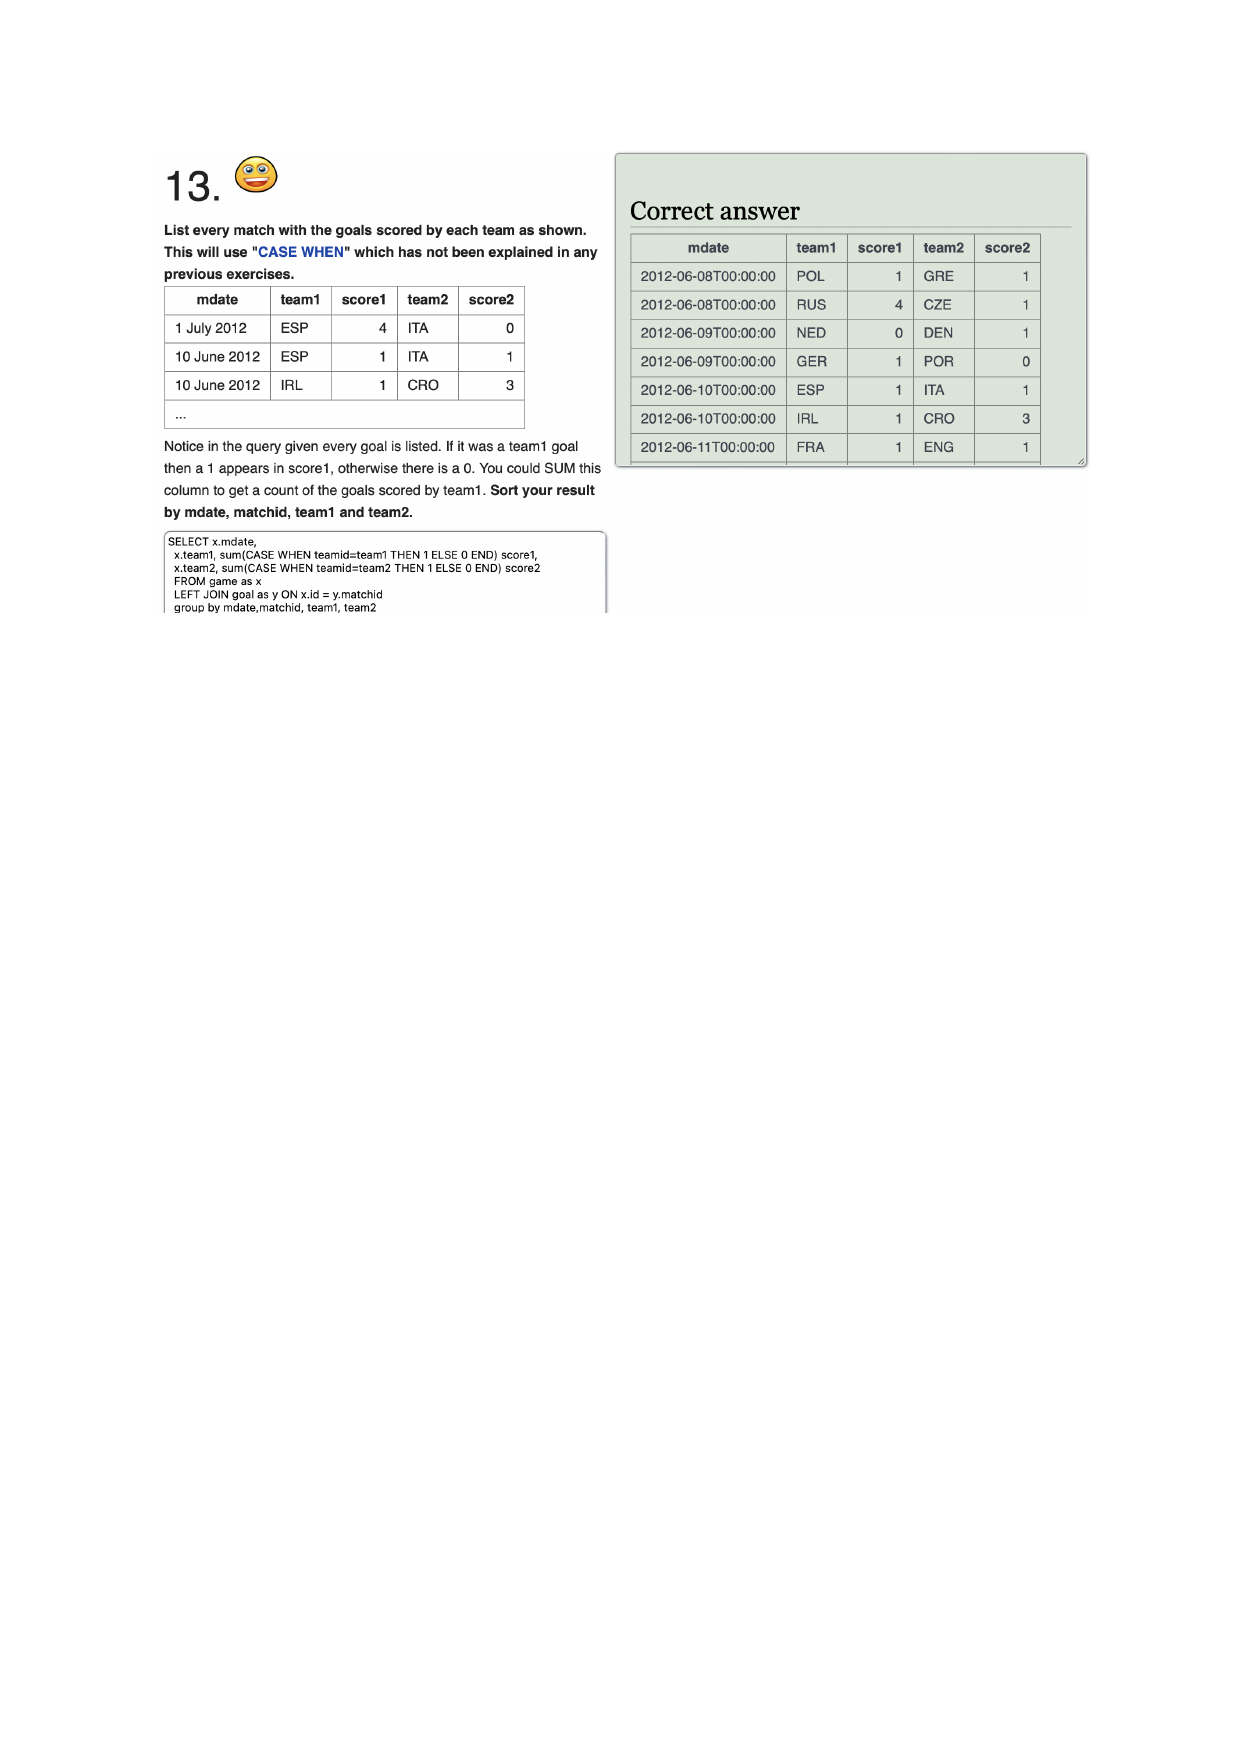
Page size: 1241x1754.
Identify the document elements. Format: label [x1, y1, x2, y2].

picture [150, 150, 1091, 613]
